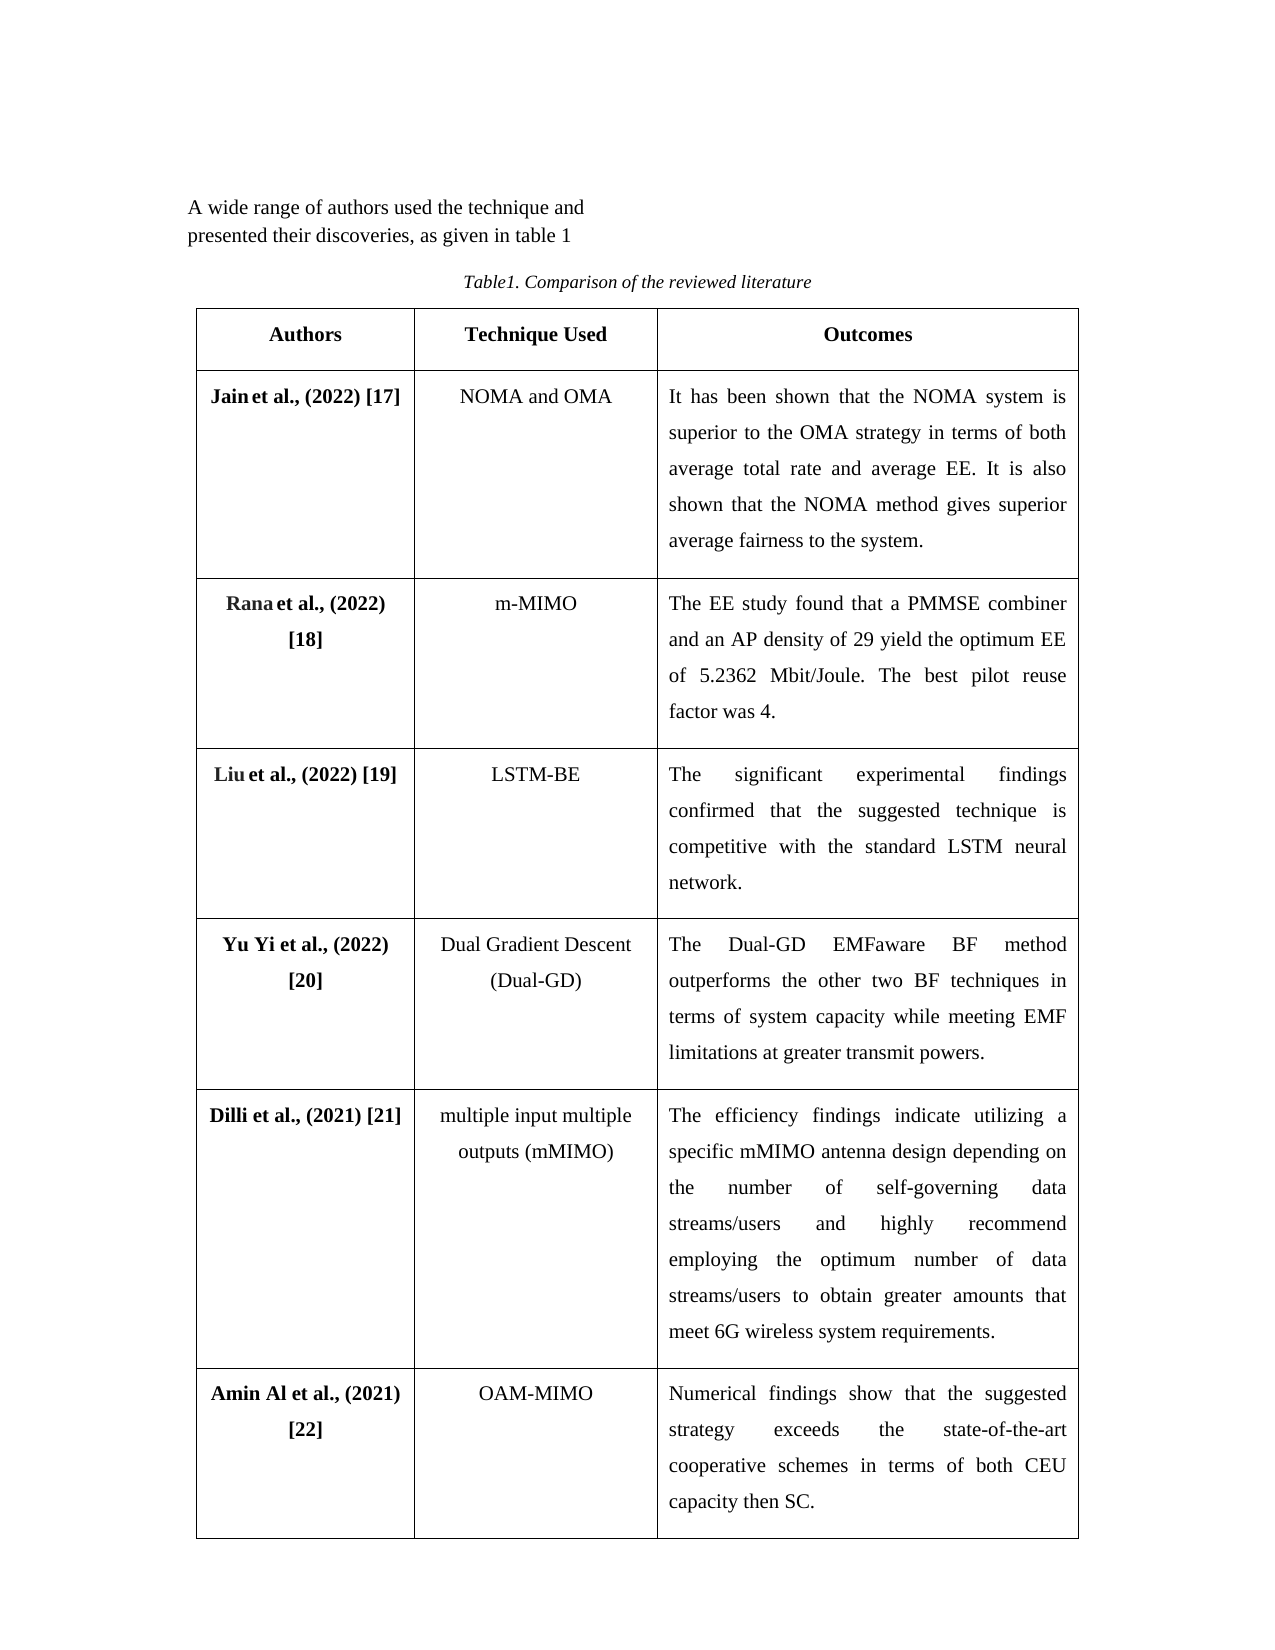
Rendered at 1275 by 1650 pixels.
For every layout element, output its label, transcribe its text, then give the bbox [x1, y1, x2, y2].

table_cell NOMA and OMA [415, 371, 657, 578]
table_cell Dual Gradient Descent (Dual-GD) [415, 919, 657, 1089]
table_cell m-MIMO [415, 579, 657, 748]
table_cell OAM-MIMO [415, 1369, 657, 1538]
table_cell The significant experimental findings confirmed that the suggested technique is competitive with the standard LSTM neural network. [658, 749, 1078, 918]
table_cell The efficiency findings indicate utilizing a specific mMIMO antenna design depending on the number of self-governing data streams/users and highly recommend employing the optimum number of data streams/users to obtain greater amounts that meet 6G wireless system requirements. [658, 1090, 1078, 1367]
table_header Outcomes [658, 309, 1078, 370]
table_cell Numerical findings show that the suggested strategy exceeds the state-of-the-art cooperative schemes in terms of both CEU capacity then SC. [658, 1369, 1078, 1538]
table_cell LSTM-BE [415, 749, 657, 918]
table_cell The Dual-GD EMFaware BF method outperforms the other two BF techniques in terms of system capacity while meeting EMF limitations at greater transmit powers. [658, 919, 1078, 1089]
table_cell Dilli et al., (2021) [21] [197, 1090, 414, 1367]
table_cell The EE study found that a PMMSE combiner and an AP density of 29 yield the optimum EE of 5.2362 Mbit/Joule. The best pilot reuse factor was 4. [658, 579, 1078, 748]
table_cell It has been shown that the NOMA system is superior to the OMA strategy in terms of both average total rate and average EE. It is also shown that the NOMA method gives superior average fairness to the system. [658, 371, 1078, 578]
table_cell multiple input multiple outputs (mMIMO) [415, 1090, 657, 1367]
table_header Authors [197, 309, 414, 370]
table_cell Yu Yi et al., (2022) [20] [197, 919, 414, 1089]
table_cell Rana et al., (2022) [18] [197, 579, 414, 748]
text A wide range of authors used the technique and presented their discoveries, as given in table 1 [187, 195, 622, 247]
text Table1. Comparison of the reviewed literature [187, 271, 1087, 293]
table_cell Liu et al., (2022) [19] [197, 749, 414, 918]
table_cell Jain et al., (2022) [17] [197, 371, 414, 578]
table_cell Amin Al et al., (2021) [22] [197, 1369, 414, 1538]
table_header Technique Used [415, 309, 657, 370]
